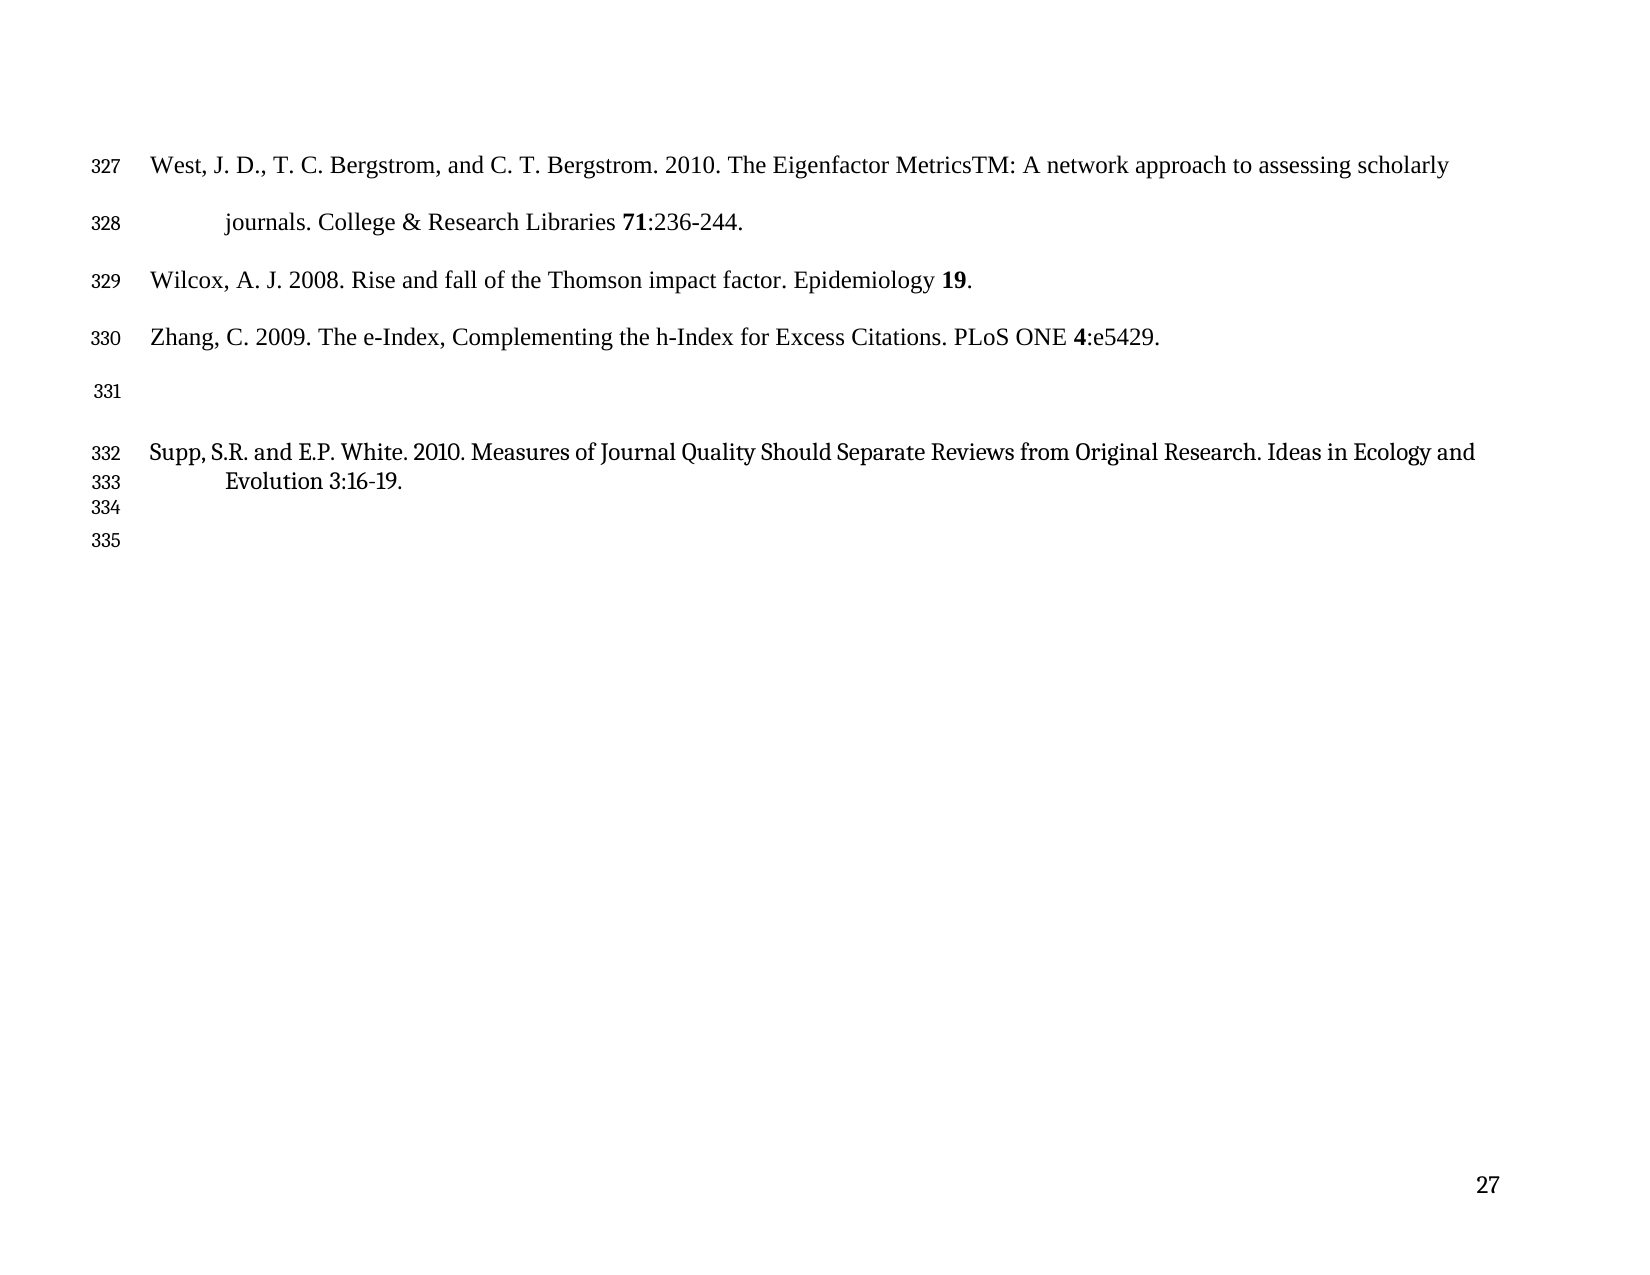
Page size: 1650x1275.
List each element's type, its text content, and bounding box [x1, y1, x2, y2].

text West, J. D., T. C. Bergstrom, and C. T. Bergstrom. 2010. The Eigenfactor MetricsTM: A network approach to assessing scholarly journals. College & Research Libraries 71:236-244. [150, 150, 1500, 236]
text Wilcox, A. J. 2008. Rise and fall of the Thomson impact factor. Epidemiology 19. [150, 265, 1500, 294]
text Supp, S.R. and E.P. White. 2010. Measures of Journal Quality Should Separate Reviews from Original Research. Ideas in Ecology and Evolution 3:16-19. [150, 437, 1500, 496]
text Zhang, C. 2009. The e-Index, Complementing the h-Index for Excess Citations. PLoS ONE 4:e5429. [150, 322, 1500, 351]
